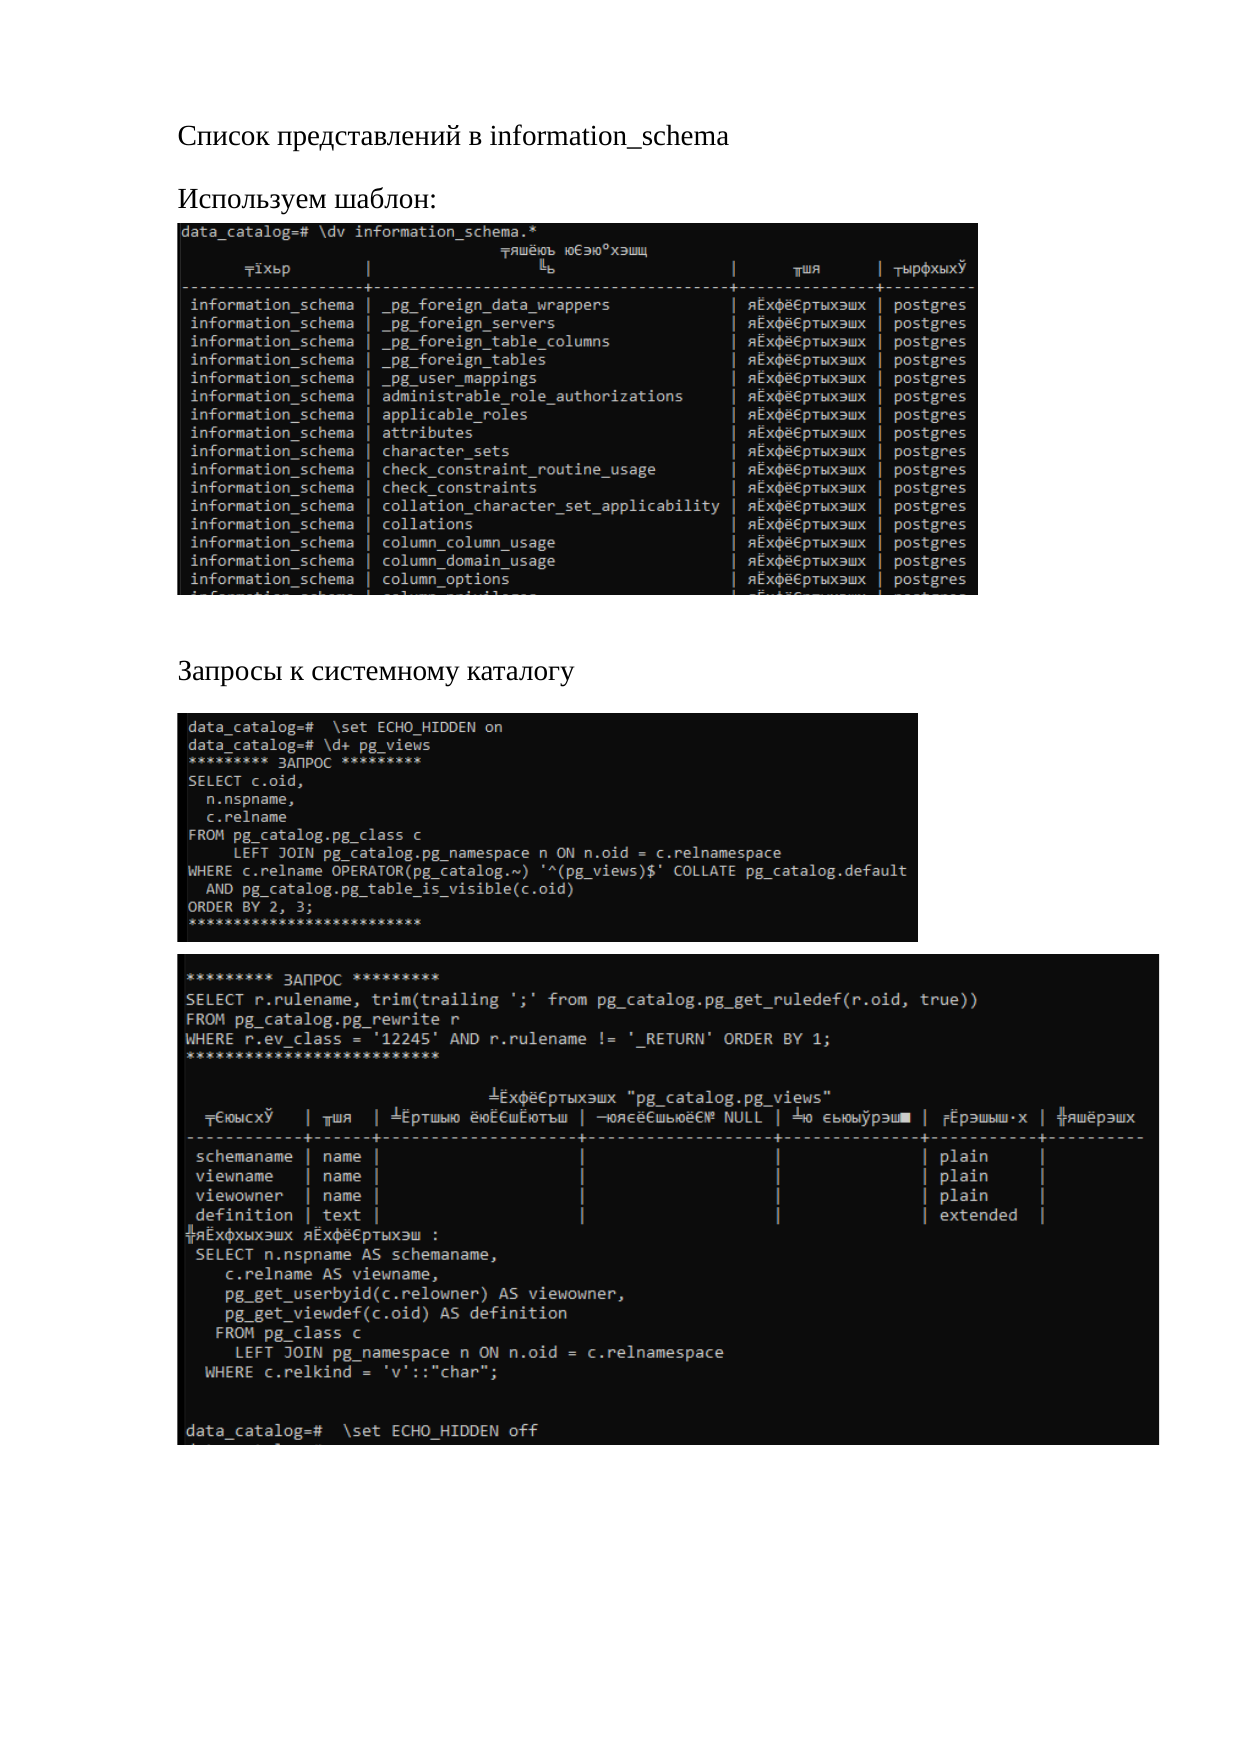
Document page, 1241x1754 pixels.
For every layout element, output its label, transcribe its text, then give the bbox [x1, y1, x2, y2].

text Запросы к системному каталогу [177, 653, 1152, 687]
text Используем шаблон: [177, 181, 1152, 214]
picture [177, 223, 978, 595]
text Список представлений в information_schema [177, 118, 1152, 152]
picture [177, 713, 918, 942]
picture [177, 954, 1160, 1445]
